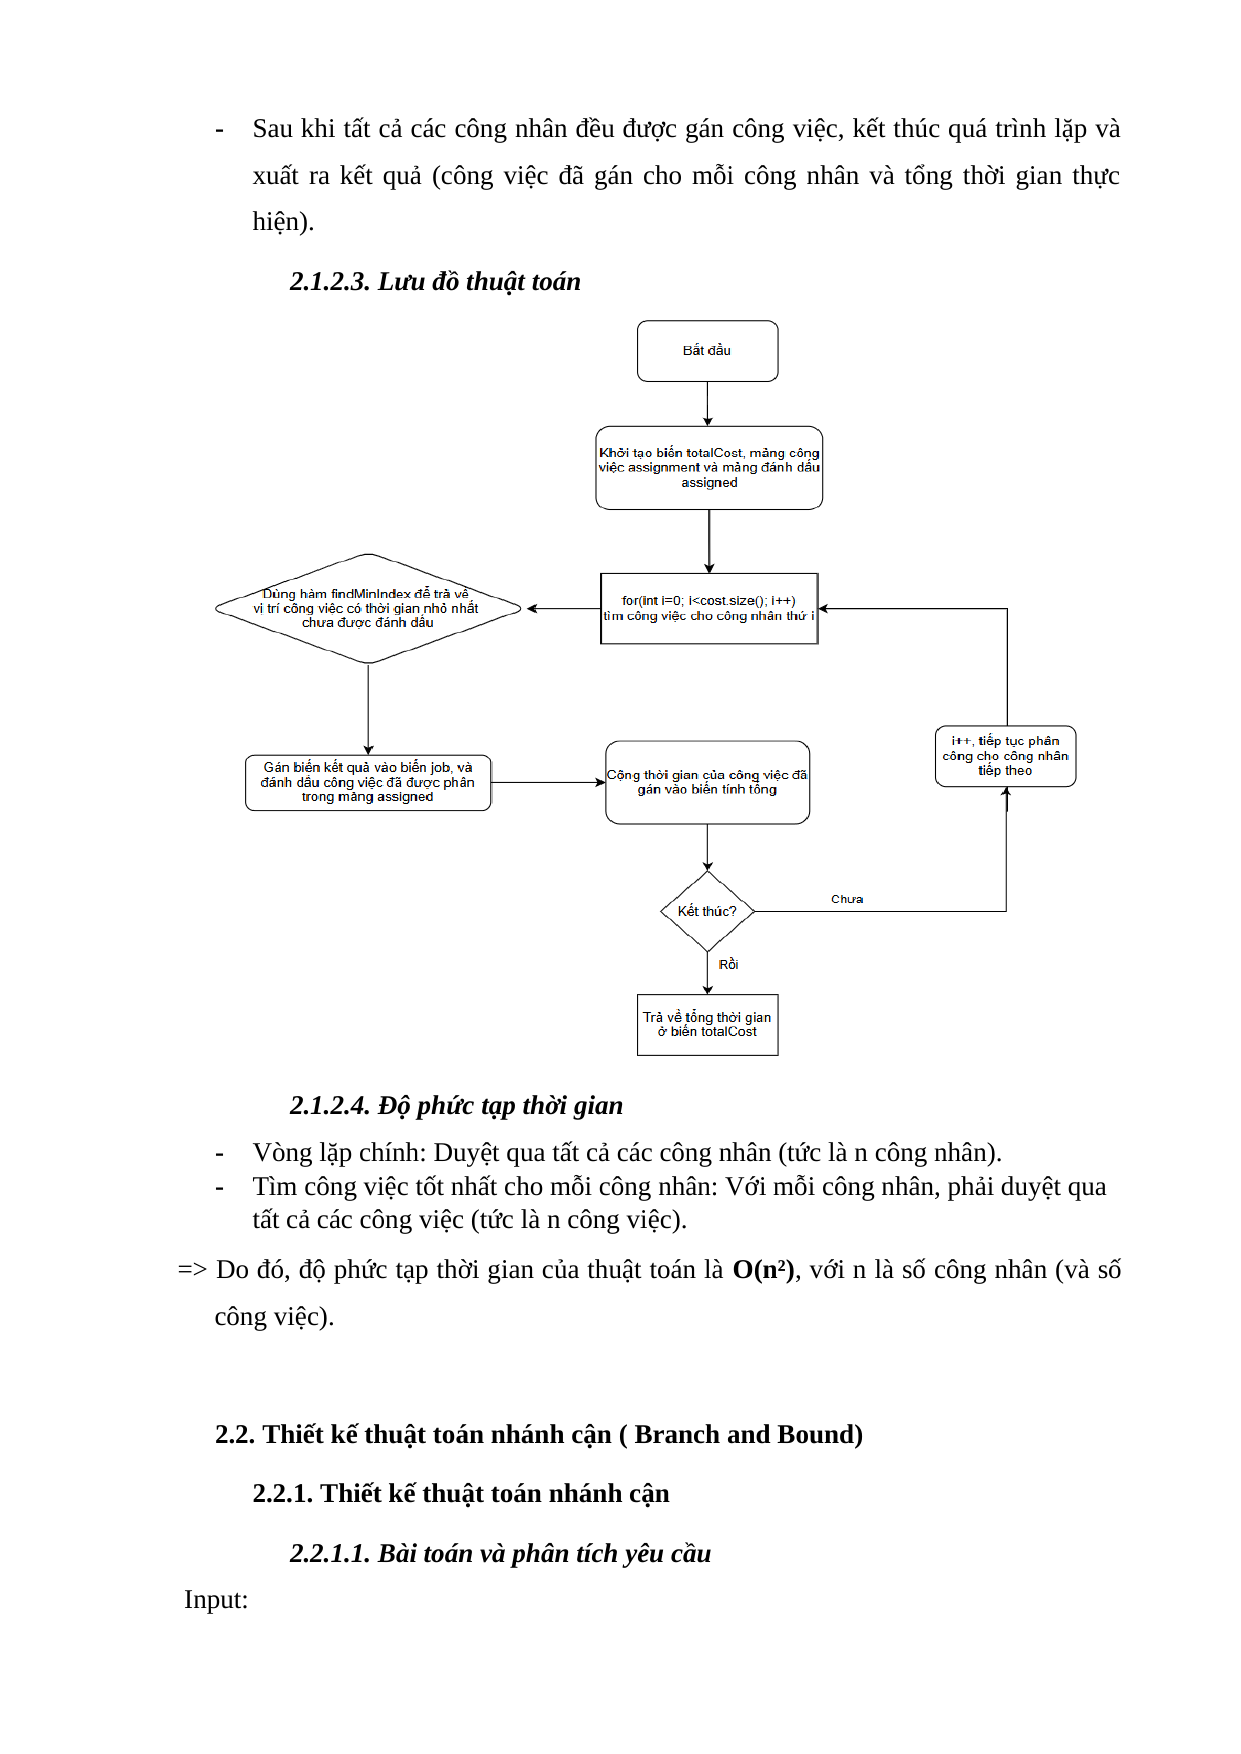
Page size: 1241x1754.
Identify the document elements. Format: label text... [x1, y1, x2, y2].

subtitle Thiết kế thuật toán nhánh cận [252, 1477, 1122, 1509]
list Tìm công việc tốt nhất cho mỗi công nhân: Với mỗi công nhân, phải duyệt qua tất cả các công việc (tức là n công việc). [215, 1169, 1122, 1234]
text Input: [177, 1583, 1122, 1614]
subtitle Độ phức tạp thời gian [290, 1089, 1122, 1121]
picture [177, 311, 1123, 1062]
subtitle Lưu đồ thuật toán [290, 265, 1122, 296]
text => Do đó, độ phức tạp thời gian của thuật toán là O(n²), với n là số công nhân (và số công việc). [177, 1253, 1122, 1331]
subtitle Thiết kế thuật toán nhánh cận ( Branch and Bound) [215, 1418, 1122, 1449]
subtitle Bài toán và phân tích yêu cầu [290, 1537, 1122, 1568]
list Vòng lặp chính: Duyệt qua tất cả các công nhân (tức là n công nhân). [215, 1136, 1122, 1167]
list Sau khi tất cả các công nhân đều được gán công việc, kết thúc quá trình lặp và xuất ra kết quả (công việc đã gán cho mỗi công nhân và tổng thời gian thực hiện). [215, 112, 1122, 237]
